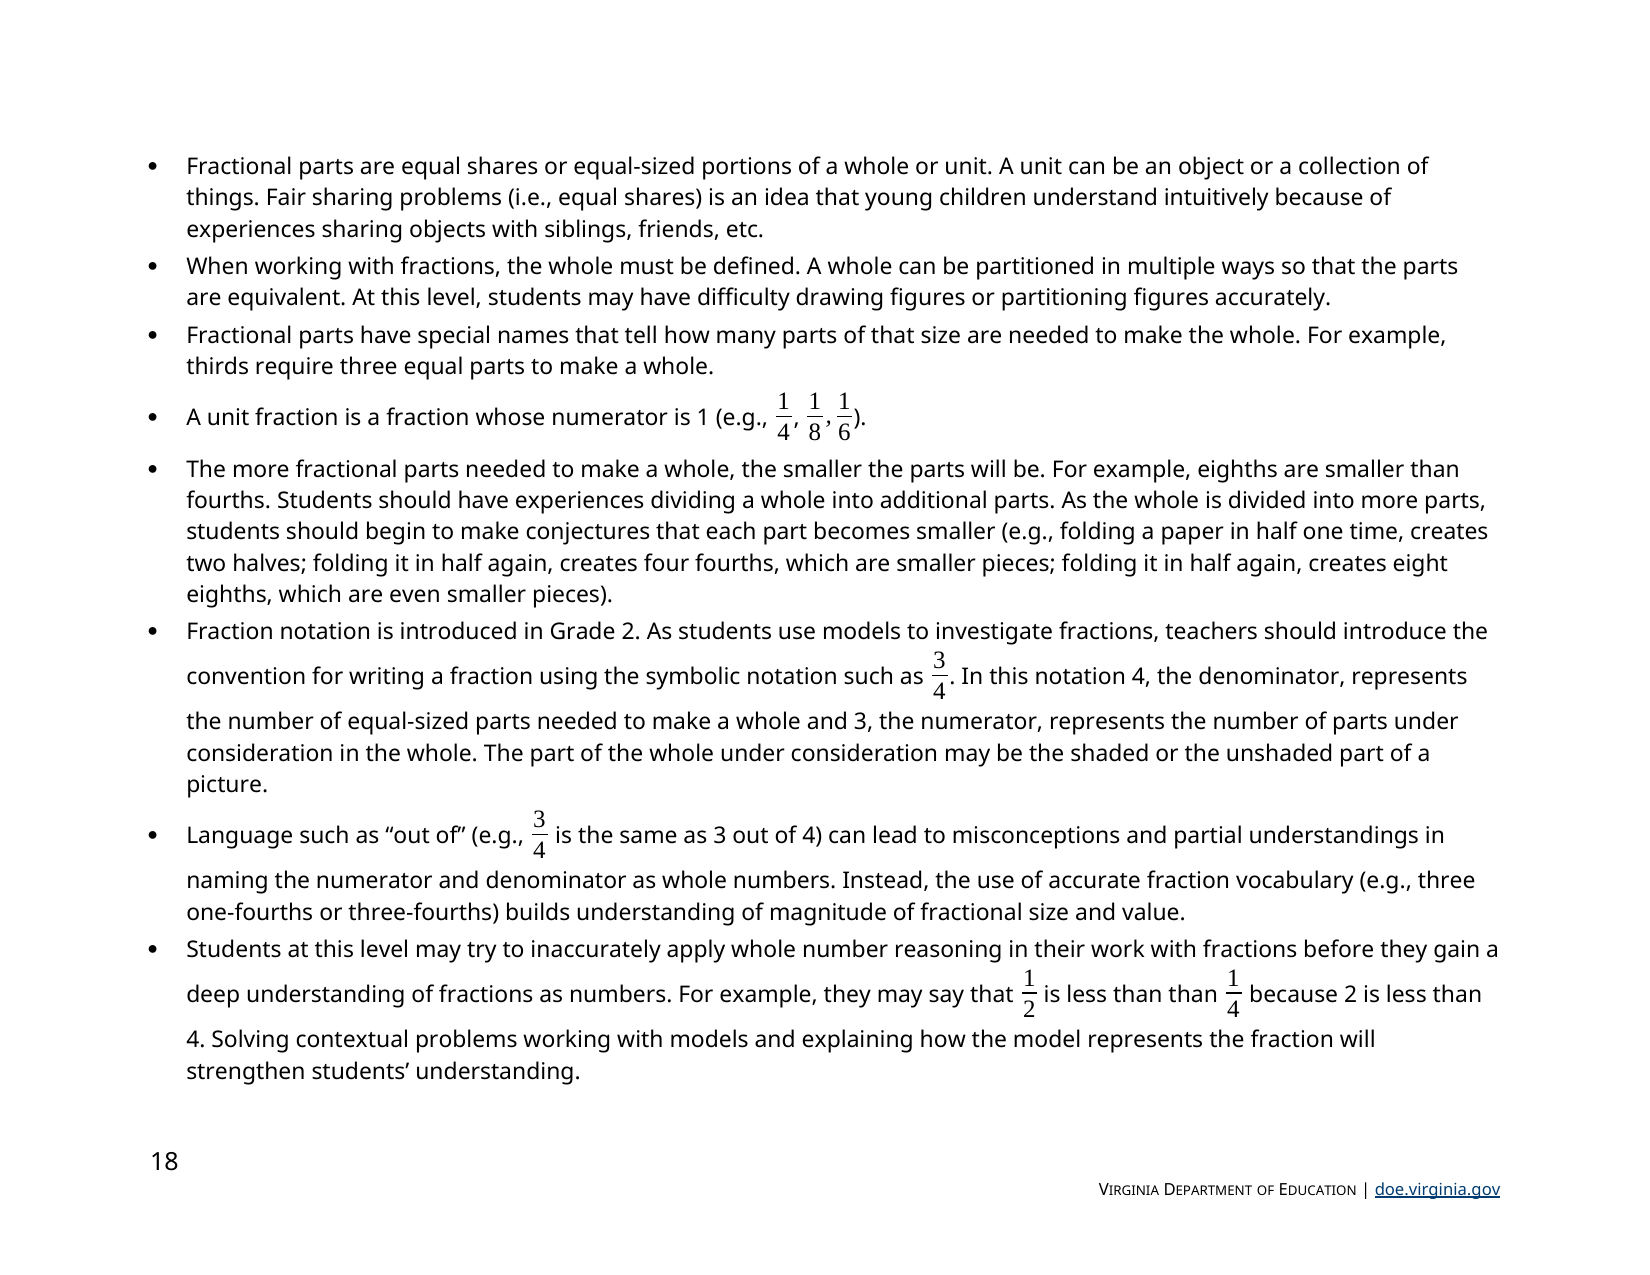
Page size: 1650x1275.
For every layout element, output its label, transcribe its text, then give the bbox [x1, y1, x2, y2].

list A unit fraction is a fraction whose numerator is 1 (e.g., , ). [148, 387, 1500, 446]
list Fractional parts have special names that tell how many parts of that size are needed to make the whole. For example, thirds require three equal parts to make a whole. [148, 319, 1500, 381]
list Students at this level may try to inaccurately apply whole number reasoning in their work with fractions before they gain a deep understanding of fractions as numbers. For example, they may say that is less than than because 2 is less than 4. Solving contextual problems working with models and explaining how the model represents the fraction will strengthen students’ understanding. [148, 933, 1500, 1086]
list Language such as “out of” (e.g., is the same as 3 out of 4) can lead to misconceptions and partial understandings in naming the numerator and denominator as whole numbers. Instead, the use of accurate fraction vocabulary (e.g., three one-fourths or three-fourths) builds understanding of magnitude of fractional size and value. [148, 805, 1500, 927]
list Fractional parts are equal shares or equal-sized portions of a whole or unit. A unit can be an object or a collection of things. Fair sharing problems (i.e., equal shares) is an idea that young children understand intuitively because of experiences sharing objects with siblings, friends, etc. [148, 150, 1500, 244]
list When working with fractions, the whole must be defined. A whole can be partitioned in multiple ways so that the parts are equivalent. At this level, students may have difficulty drawing figures or partitioning figures accurately. [148, 250, 1500, 312]
list Fraction notation is introduced in Grade 2. As students use models to investigate fractions, teachers should introduce the convention for writing a fraction using the symbolic notation such as . In this notation 4, the denominator, represents the number of equal-sized parts needed to make a whole and 3, the numerator, represents the number of parts under consideration in the whole. The part of the whole under consideration may be the shaded or the unshaded part of a picture. [148, 615, 1500, 799]
list The more fractional parts needed to make a whole, the smaller the parts will be. For example, eighths are smaller than fourths. Students should have experiences dividing a whole into additional parts. As the whole is divided into more parts, students should begin to make conjectures that each part becomes smaller (e.g., folding a paper in half one time, creates two halves; folding it in half again, creates four fourths, which are smaller pieces; folding it in half again, creates eight eighths, which are even smaller pieces). [148, 453, 1500, 609]
